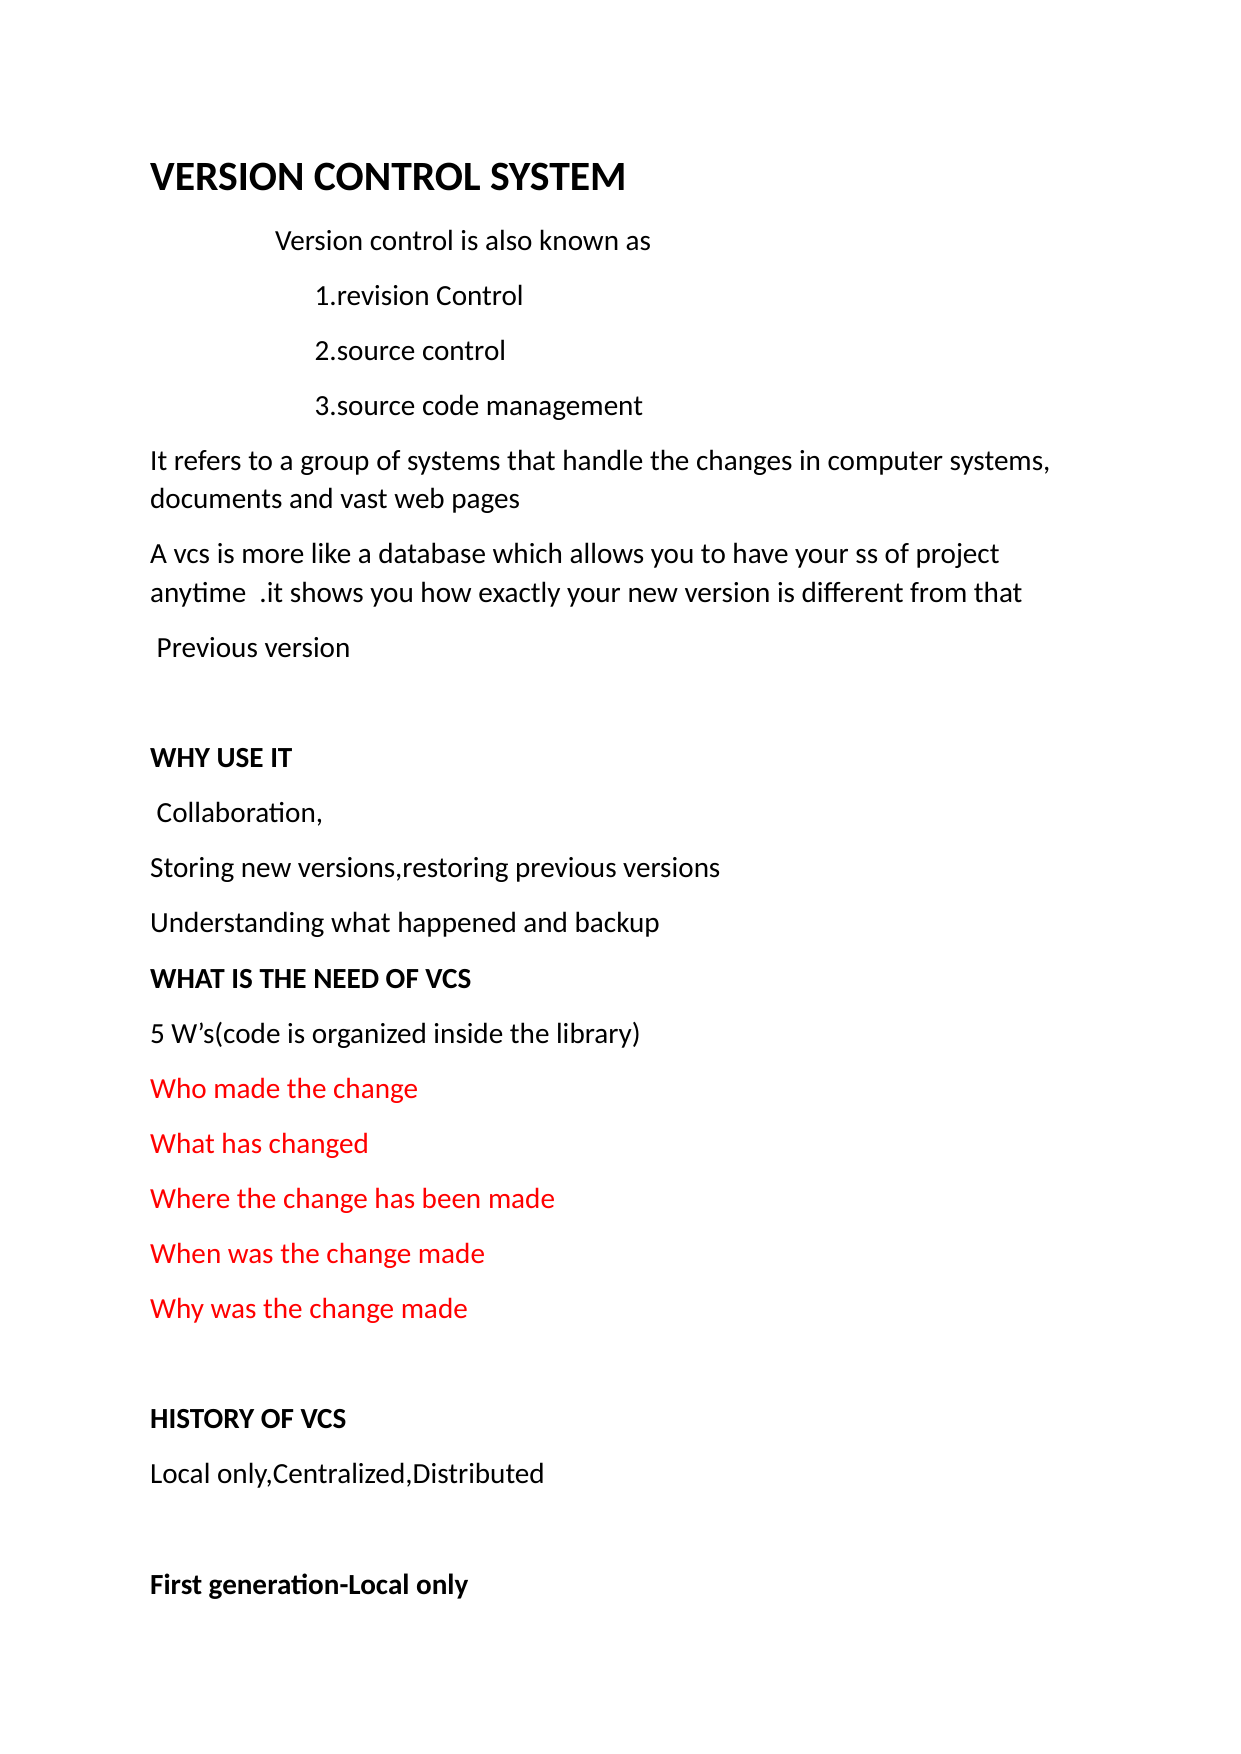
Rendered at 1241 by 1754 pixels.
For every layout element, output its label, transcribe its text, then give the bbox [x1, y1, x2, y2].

text Where the change has been made [150, 1180, 1090, 1216]
text HISTORY OF VCS [150, 1401, 1090, 1436]
text 2.source control [150, 332, 1090, 367]
text A vcs is more like a database which allows you to have your ss of project anytime .it shows you how exactly your new version is different from that [150, 536, 1090, 609]
text 1.revision Control [150, 277, 1090, 312]
text It refers to a group of systems that handle the changes in computer systems, documents and vast web pages [150, 442, 1090, 516]
text Understanding what happened and backup [150, 904, 1090, 940]
text VERSION CONTROL SYSTEM [150, 150, 1090, 201]
text WHY USE IT [150, 739, 1090, 775]
text Local only,Centralized,Distributed [150, 1456, 1090, 1491]
text When was the change made [150, 1235, 1090, 1271]
text First generation-Local only [150, 1566, 1090, 1601]
text Why was the change made [150, 1290, 1090, 1326]
text WHAT IS THE NEED OF VCS [150, 960, 1090, 995]
text Collaboration, [150, 794, 1090, 830]
text What has changed [150, 1125, 1090, 1161]
text Who made the change [150, 1070, 1090, 1106]
text Previous version [150, 629, 1090, 665]
text 5 W’s(code is organized inside the library) [150, 1015, 1090, 1050]
text 3.source code management [150, 387, 1090, 422]
text Version control is also known as [150, 222, 1090, 257]
text Storing new versions,restoring previous versions [150, 849, 1090, 885]
